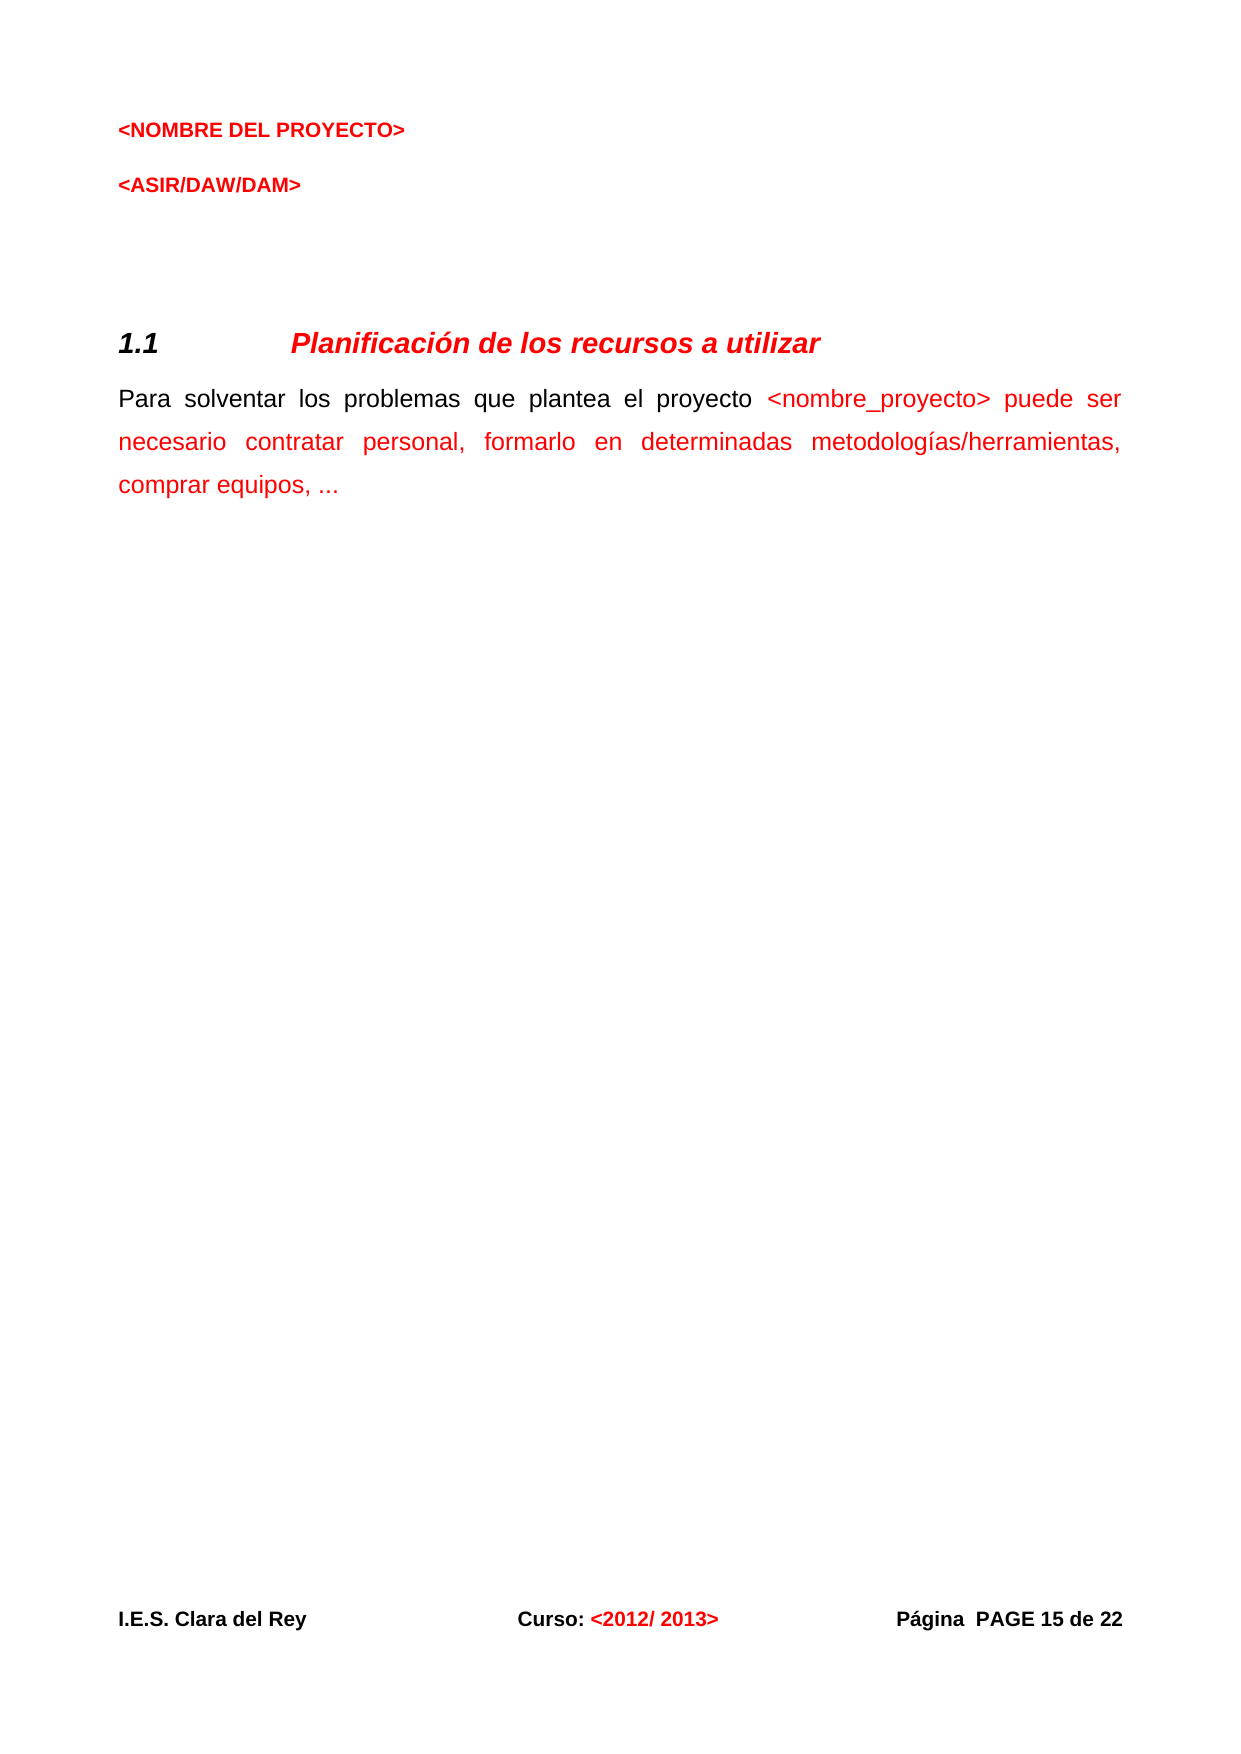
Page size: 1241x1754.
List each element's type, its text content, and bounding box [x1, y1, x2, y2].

subtitle Planificación de los recursos a utilizar [118, 327, 1122, 360]
text Para solventar los problemas que plantea el proyecto <nombre_proyecto> puede ser necesario contratar personal, formarlo en determinadas metodologías/herramientas, comprar equipos, ... [118, 384, 1122, 499]
